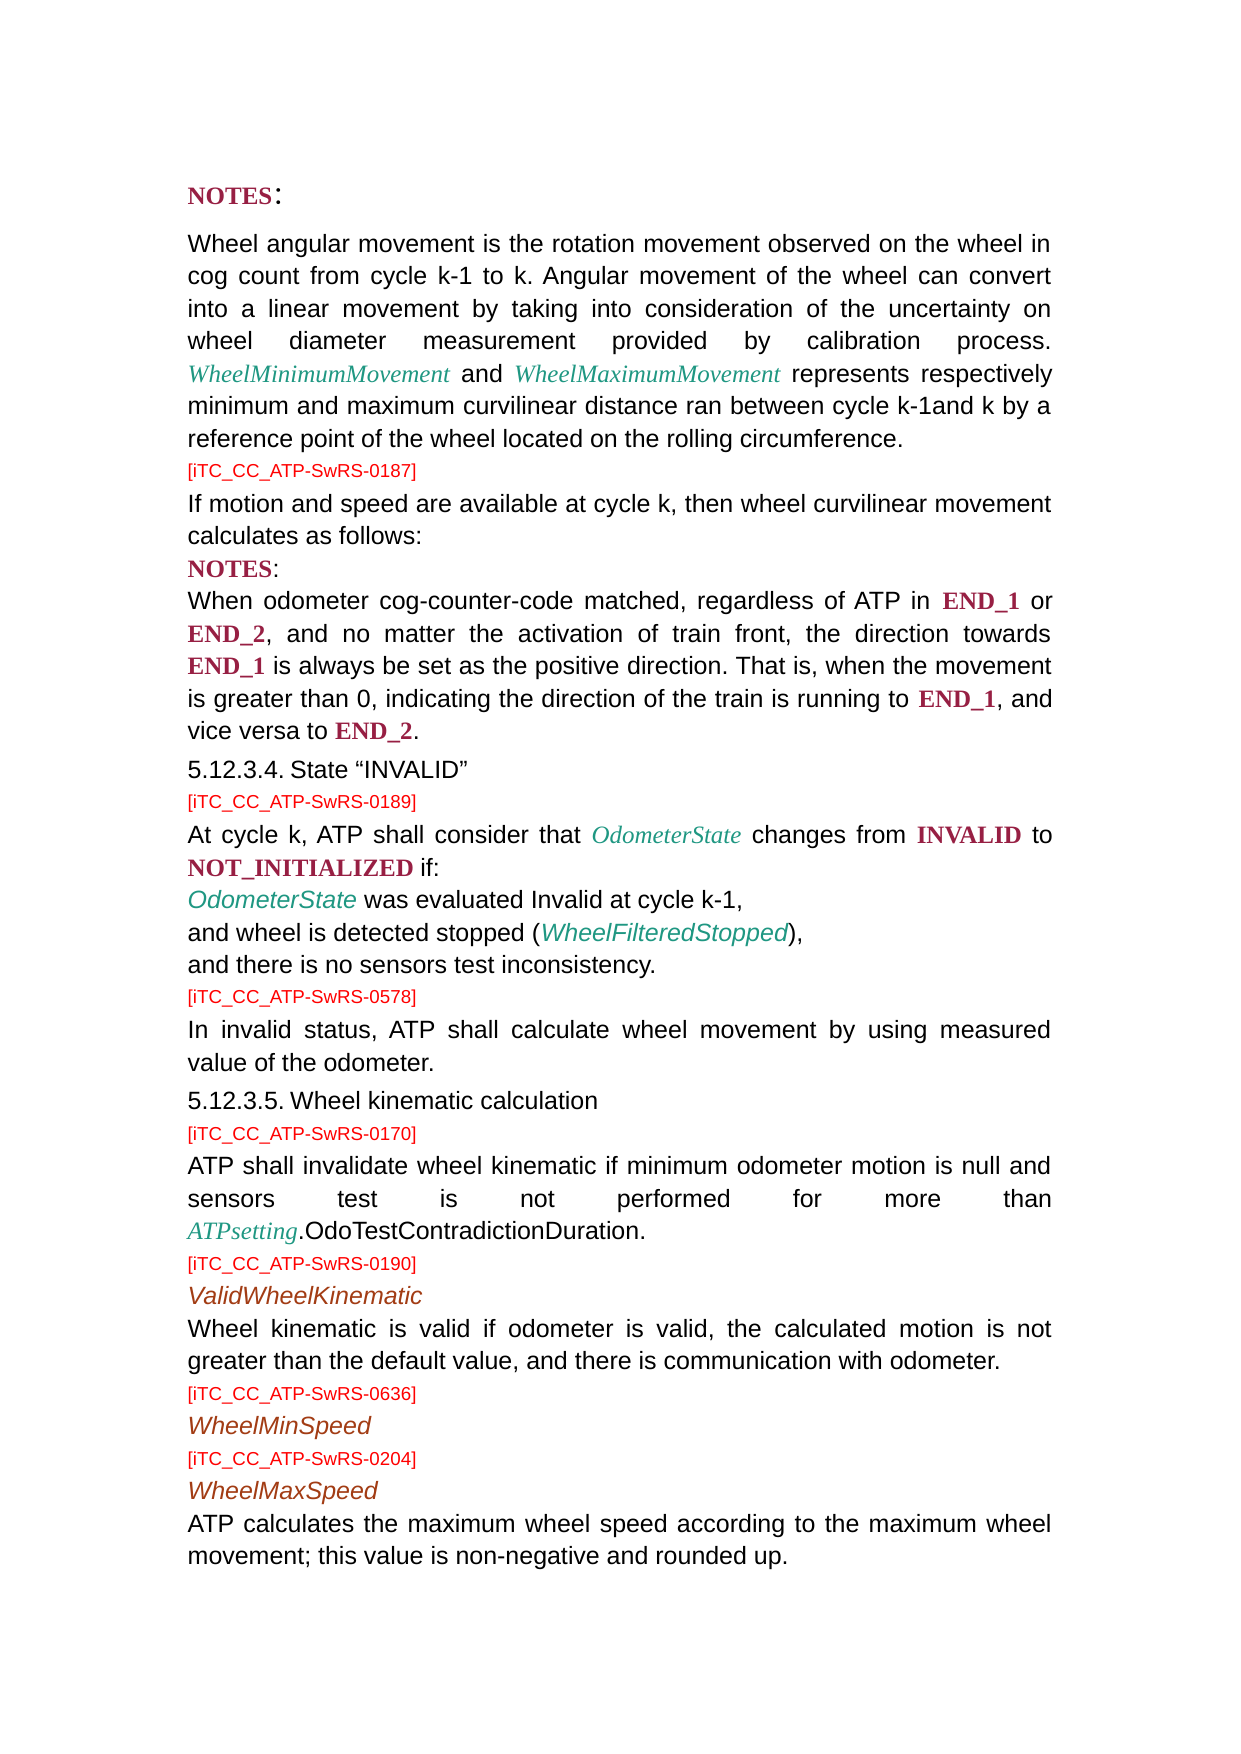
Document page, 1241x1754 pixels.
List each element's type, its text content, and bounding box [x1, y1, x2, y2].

text [iTC_CC_ATP-SwRS-0189] [187, 786, 1053, 818]
text When odometer cog-counter-code matched, regardless of ATP in END_1 or END_2, and no matter the activation of train front, the direction towards END_1 is always be set as the positive direction. That is, when the movement is greater than 0, indicating the direction of the train is running to END_1, and vice versa to END_2. [187, 584, 1053, 747]
list State “INVALID” [187, 753, 1053, 786]
text WheelMaxSpeed [187, 1474, 1053, 1507]
text [iTC_CC_ATP-SwRS-0187] [187, 454, 1053, 487]
text [iTC_CC_ATP-SwRS-0170] [187, 1117, 1053, 1149]
text NOTES: [187, 552, 1053, 584]
text ATP shall invalidate wheel kinematic if minimum odometer motion is null and sensors test is not performed for more than ATPsetting.OdoTestContradictionDuration. [187, 1149, 1053, 1247]
text and wheel is detected stopped (WheelFilteredStopped), [187, 916, 1053, 948]
list Wheel kinematic calculation [187, 1084, 1053, 1117]
text In invalid status, ATP shall calculate wheel movement by using measured value of the odometer. [187, 1013, 1053, 1078]
text Wheel angular movement is the rotation movement observed on the wheel in cog count from cycle k-1 to k. Angular movement of the wheel can convert into a linear movement by taking into consideration of the uncertainty on wheel diameter measurement provided by calibration process. WheelMinimumMovement and WheelMaximumMovement represents respectively minimum and maximum curvilinear distance ran between cycle k-1and k by a reference point of the wheel located on the rolling circumference. [187, 227, 1053, 454]
text and there is no sensors test inconsistency. [187, 948, 1053, 981]
text OdometerState was evaluated Invalid at cycle k-1, [187, 883, 1053, 916]
text [iTC_CC_ATP-SwRS-0204] [187, 1442, 1053, 1474]
text [iTC_CC_ATP-SwRS-0190] [187, 1247, 1053, 1279]
text ValidWheelKinematic [187, 1279, 1053, 1312]
text If motion and speed are available at cycle k, then wheel curvilinear movement calculates as follows: [187, 487, 1053, 552]
text [iTC_CC_ATP-SwRS-0578] [187, 981, 1053, 1013]
text WheelMinSpeed [187, 1409, 1053, 1442]
text At cycle k, ATP shall consider that OdometerState changes from INVALID to NOT_INITIALIZED if: [187, 818, 1053, 883]
text NOTES： [187, 162, 1053, 227]
text Wheel kinematic is valid if odometer is valid, the calculated motion is not greater than the default value, and there is communication with odometer. [187, 1312, 1053, 1377]
text ATP calculates the maximum wheel speed according to the maximum wheel movement; this value is non-negative and rounded up. [187, 1507, 1053, 1572]
text [iTC_CC_ATP-SwRS-0636] [187, 1377, 1053, 1409]
